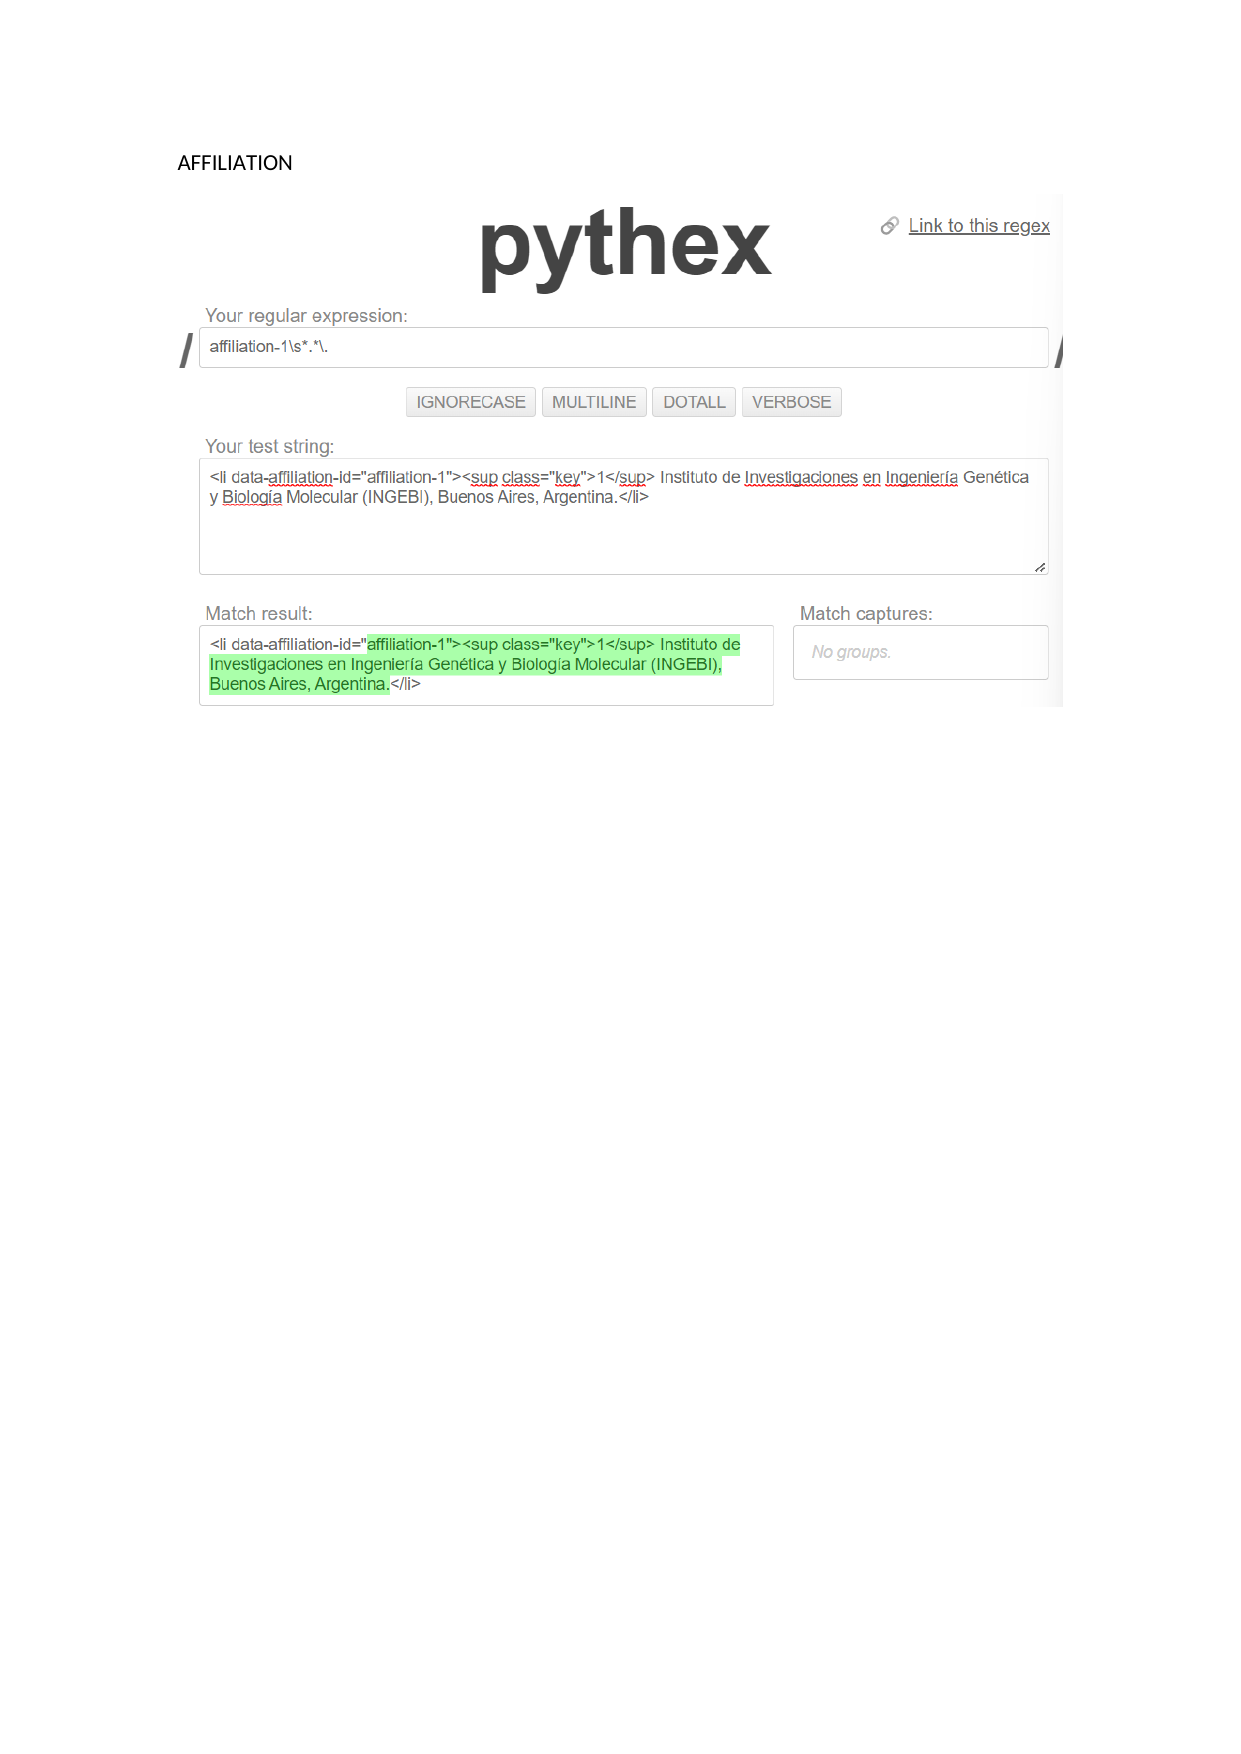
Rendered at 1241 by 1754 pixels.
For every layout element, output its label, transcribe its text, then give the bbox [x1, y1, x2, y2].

text AFFILIATION [177, 148, 1063, 176]
picture [177, 194, 1063, 707]
